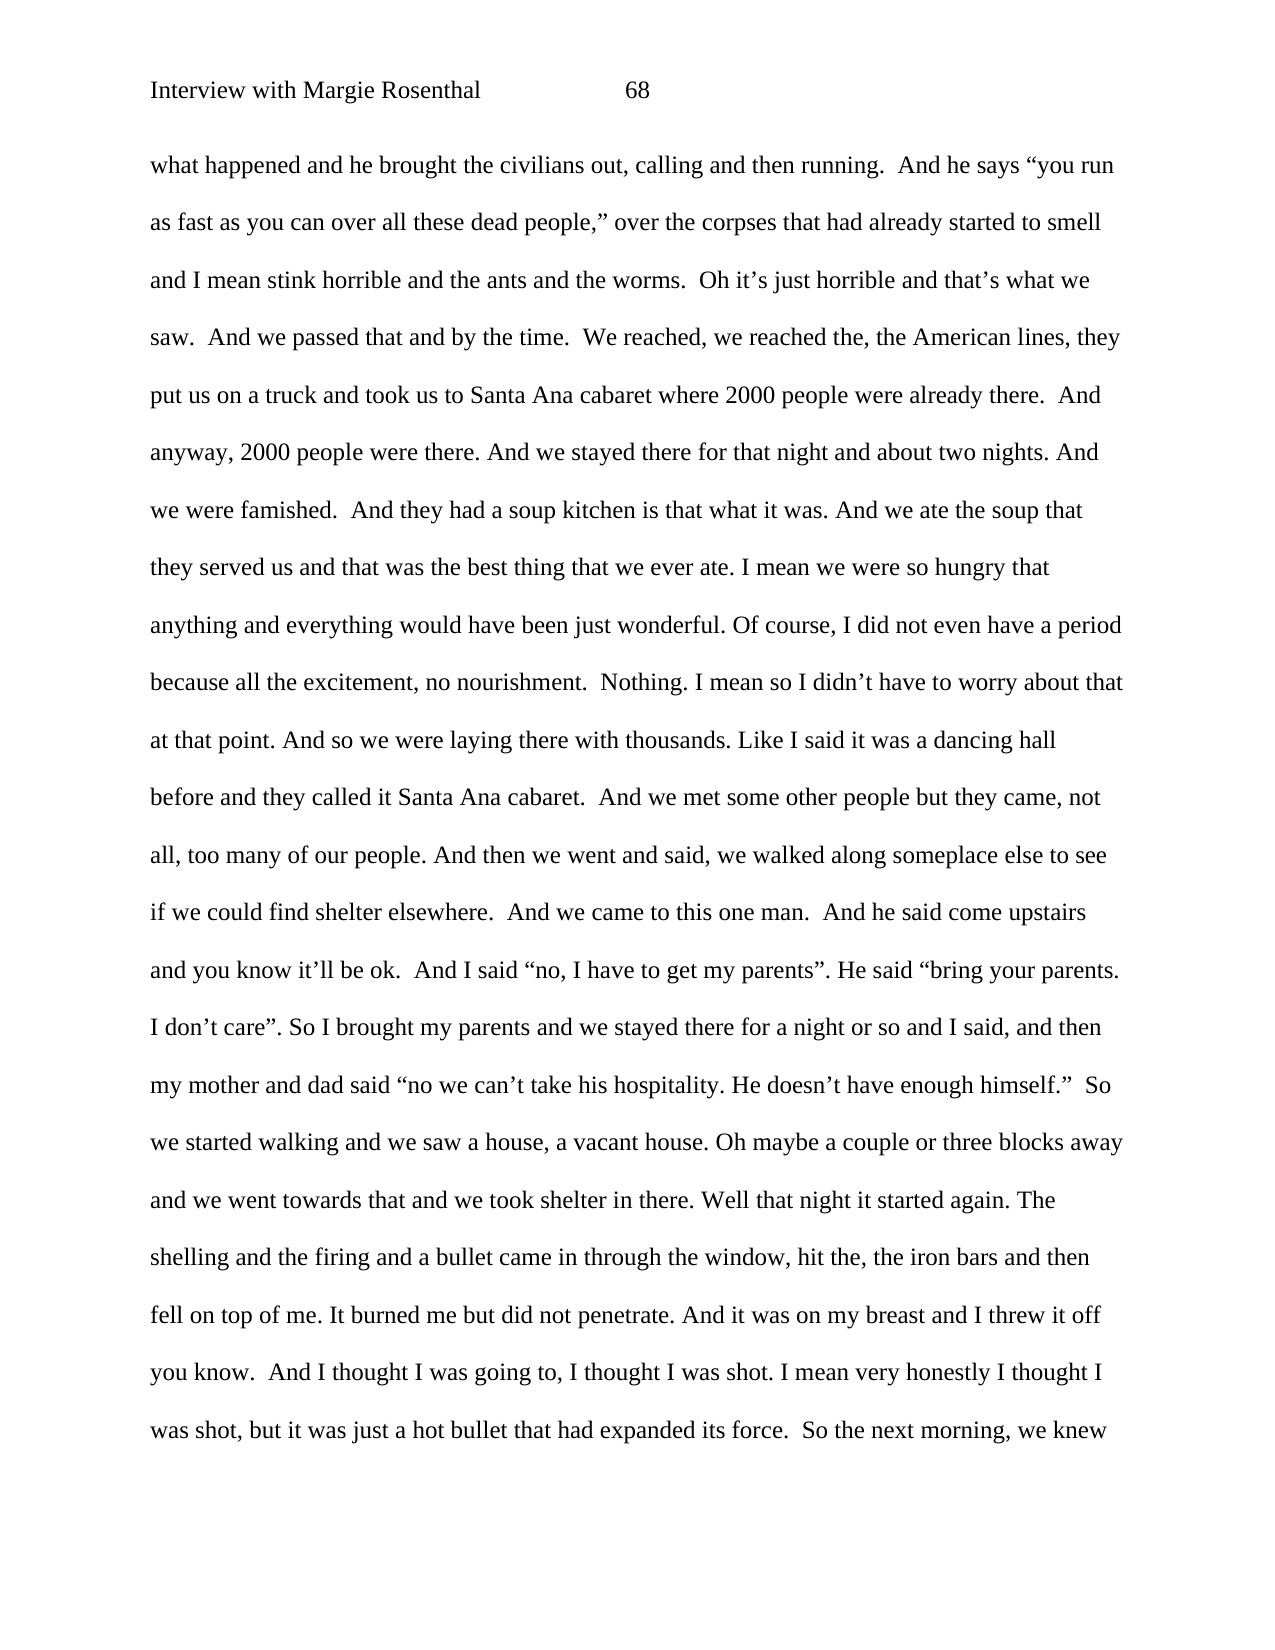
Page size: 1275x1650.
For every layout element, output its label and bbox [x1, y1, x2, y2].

text [150, 150, 1125, 1444]
